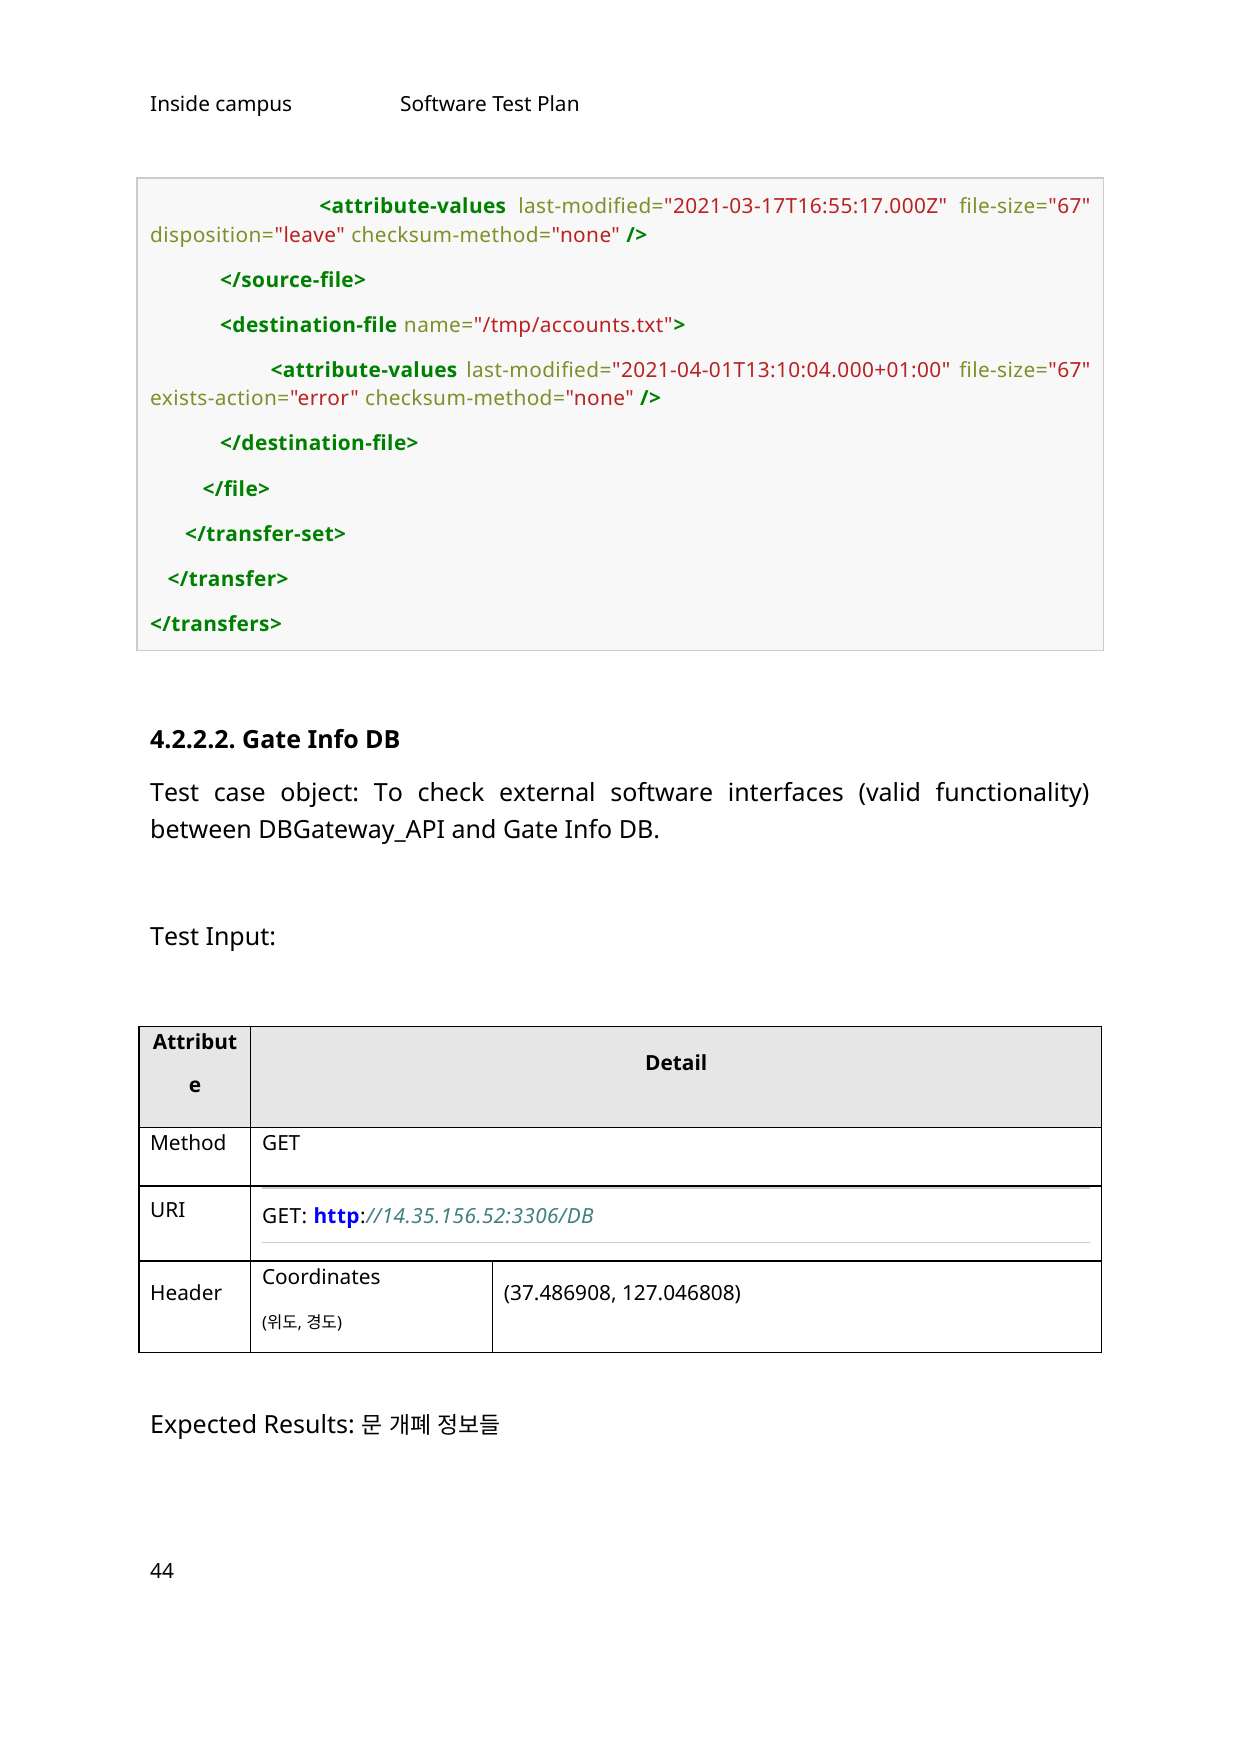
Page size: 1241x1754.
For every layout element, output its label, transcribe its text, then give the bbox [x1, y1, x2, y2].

table_cell Method [140, 1128, 250, 1185]
table_cell Coordinates (위도, 경도) [251, 1262, 492, 1352]
text Expected Results: 문 개폐 정보들 [150, 1407, 1090, 1441]
text Test Input: [150, 919, 1090, 953]
table_cell GET: http://14.35.156.52:3306/DB [251, 1187, 1101, 1260]
text </transfer-set> [138, 505, 1103, 547]
table_header Attribute [140, 1027, 250, 1127]
text </transfers> [138, 595, 1103, 650]
table_cell GET [251, 1128, 1101, 1185]
text <destination-file name="/tmp/accounts.txt"> [138, 296, 1103, 338]
table_cell URI [140, 1187, 250, 1260]
text </file> [138, 459, 1103, 502]
text </destination-file> [138, 414, 1103, 457]
text Test case object: To check external software interfaces (valid functionality) between DBGateway_API and Gate Info DB. [150, 775, 1090, 846]
text </transfer> [138, 550, 1103, 592]
text 4.2.2.2. Gate Info DB [150, 722, 1090, 756]
table_header Detail [251, 1027, 1101, 1127]
table_cell Header [140, 1262, 250, 1352]
text <attribute-values last-modified="2021-03-17T16:55:17.000Z" file-size="67" disposition="leave" checksum-method="none" /> [138, 179, 1103, 248]
text <attribute-values last-modified="2021-04-01T13:10:04.000+01:00" file-size="67" exists-action="error" checksum-method="none" /> [138, 341, 1103, 412]
text </source-file> [138, 251, 1103, 293]
table_cell (37.486908, 127.046808) [493, 1262, 1101, 1352]
